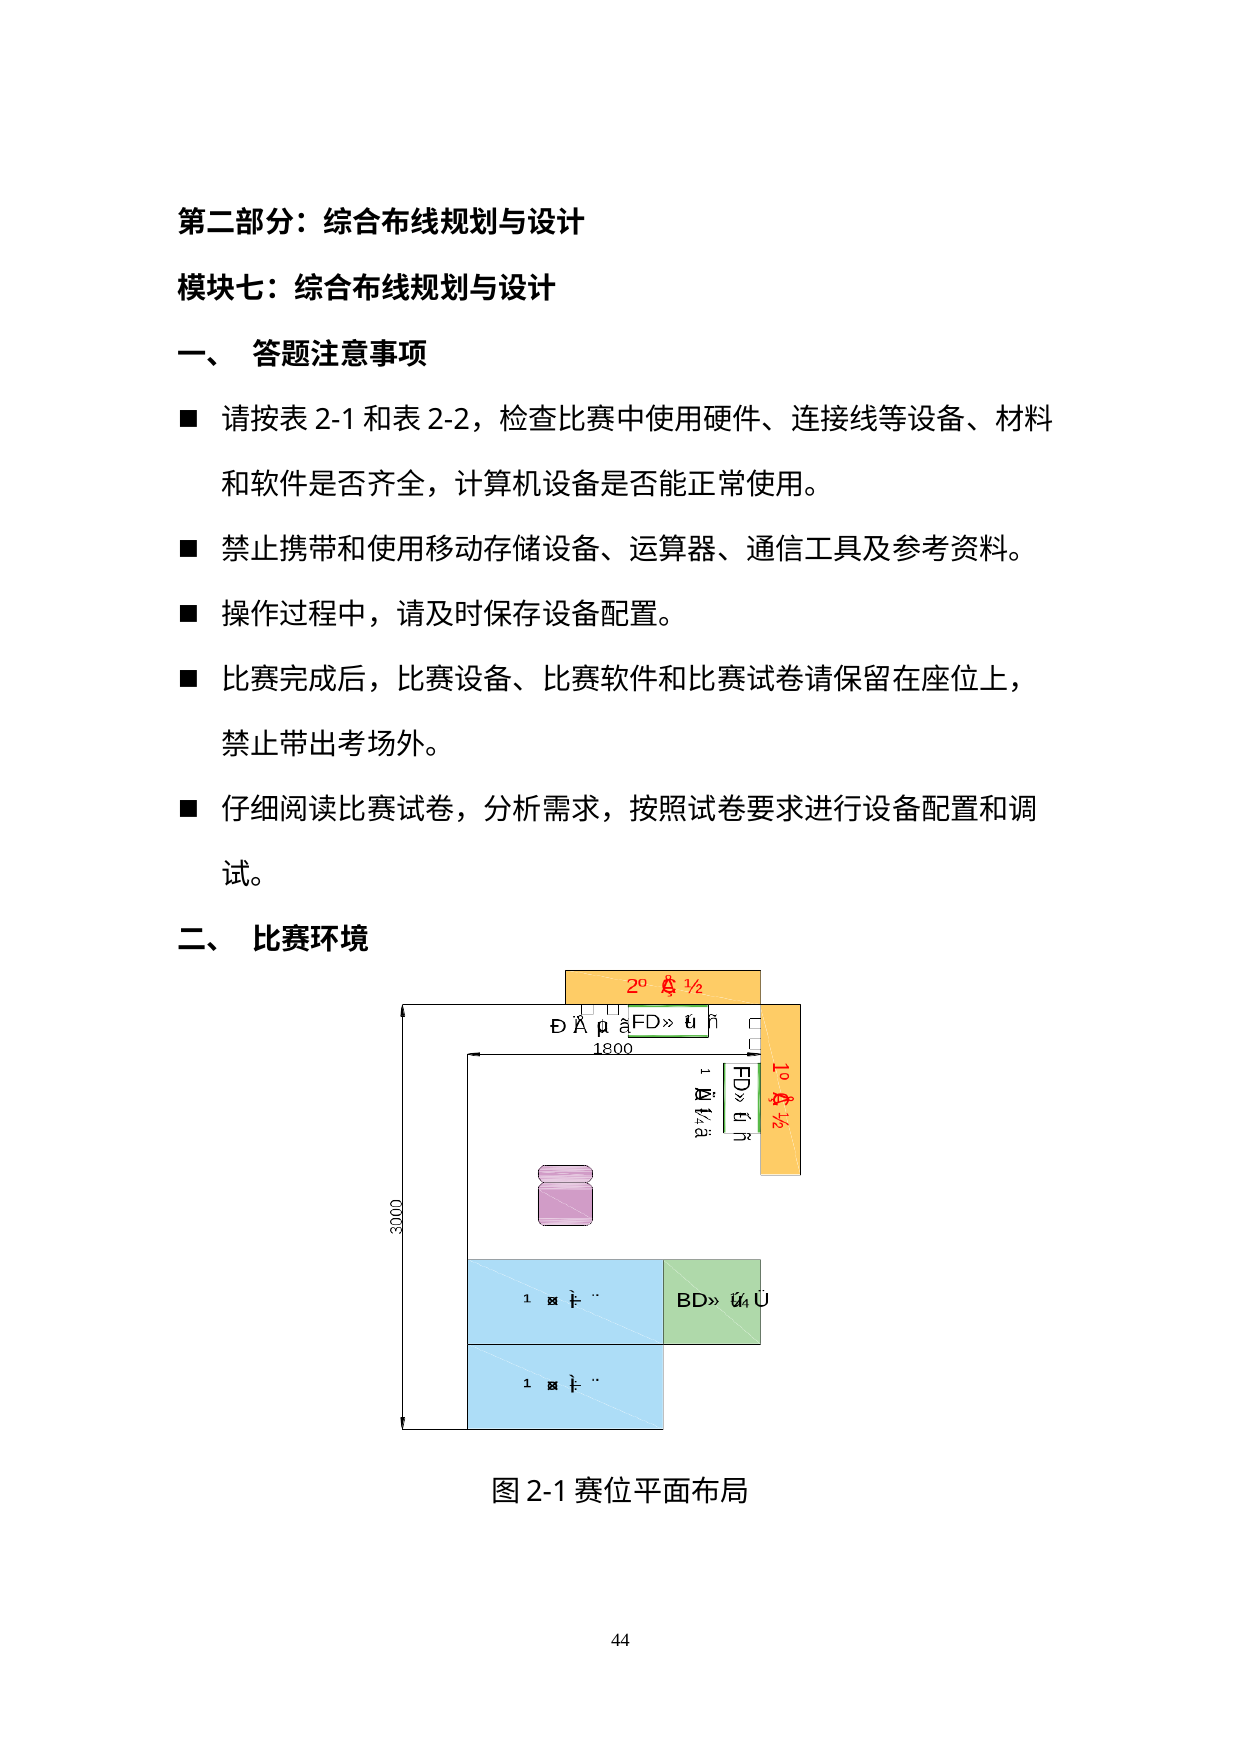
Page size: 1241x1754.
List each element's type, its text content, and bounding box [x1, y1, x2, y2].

text 图2-1赛位平面布局 [177, 1457, 1063, 1522]
list 请按表2-1和表2-2，检查比赛中使用硬件、连接线等设备、材料和软件是否齐全，计算机设备是否能正常使用。 [177, 384, 1063, 514]
list 操作过程中，请及时保存设备配置。 [177, 579, 1063, 644]
list 仔细阅读比赛试卷，分析需求，按照试卷要求进行设备配置和调试。 [177, 774, 1063, 904]
list 禁止携带和使用移动存储设备、运算器、通信工具及参考资料。 [177, 514, 1063, 579]
list 比赛完成后，比赛设备、比赛软件和比赛试卷请保留在座位上，禁止带出考场外。 [177, 644, 1063, 774]
subtitle 模块七：综合布线规划与设计 [177, 264, 1063, 307]
title 第二部分：综合布线规划与设计 [177, 187, 1063, 252]
list 答题注意事项 [177, 319, 1063, 384]
list 比赛环境 [177, 904, 1063, 969]
